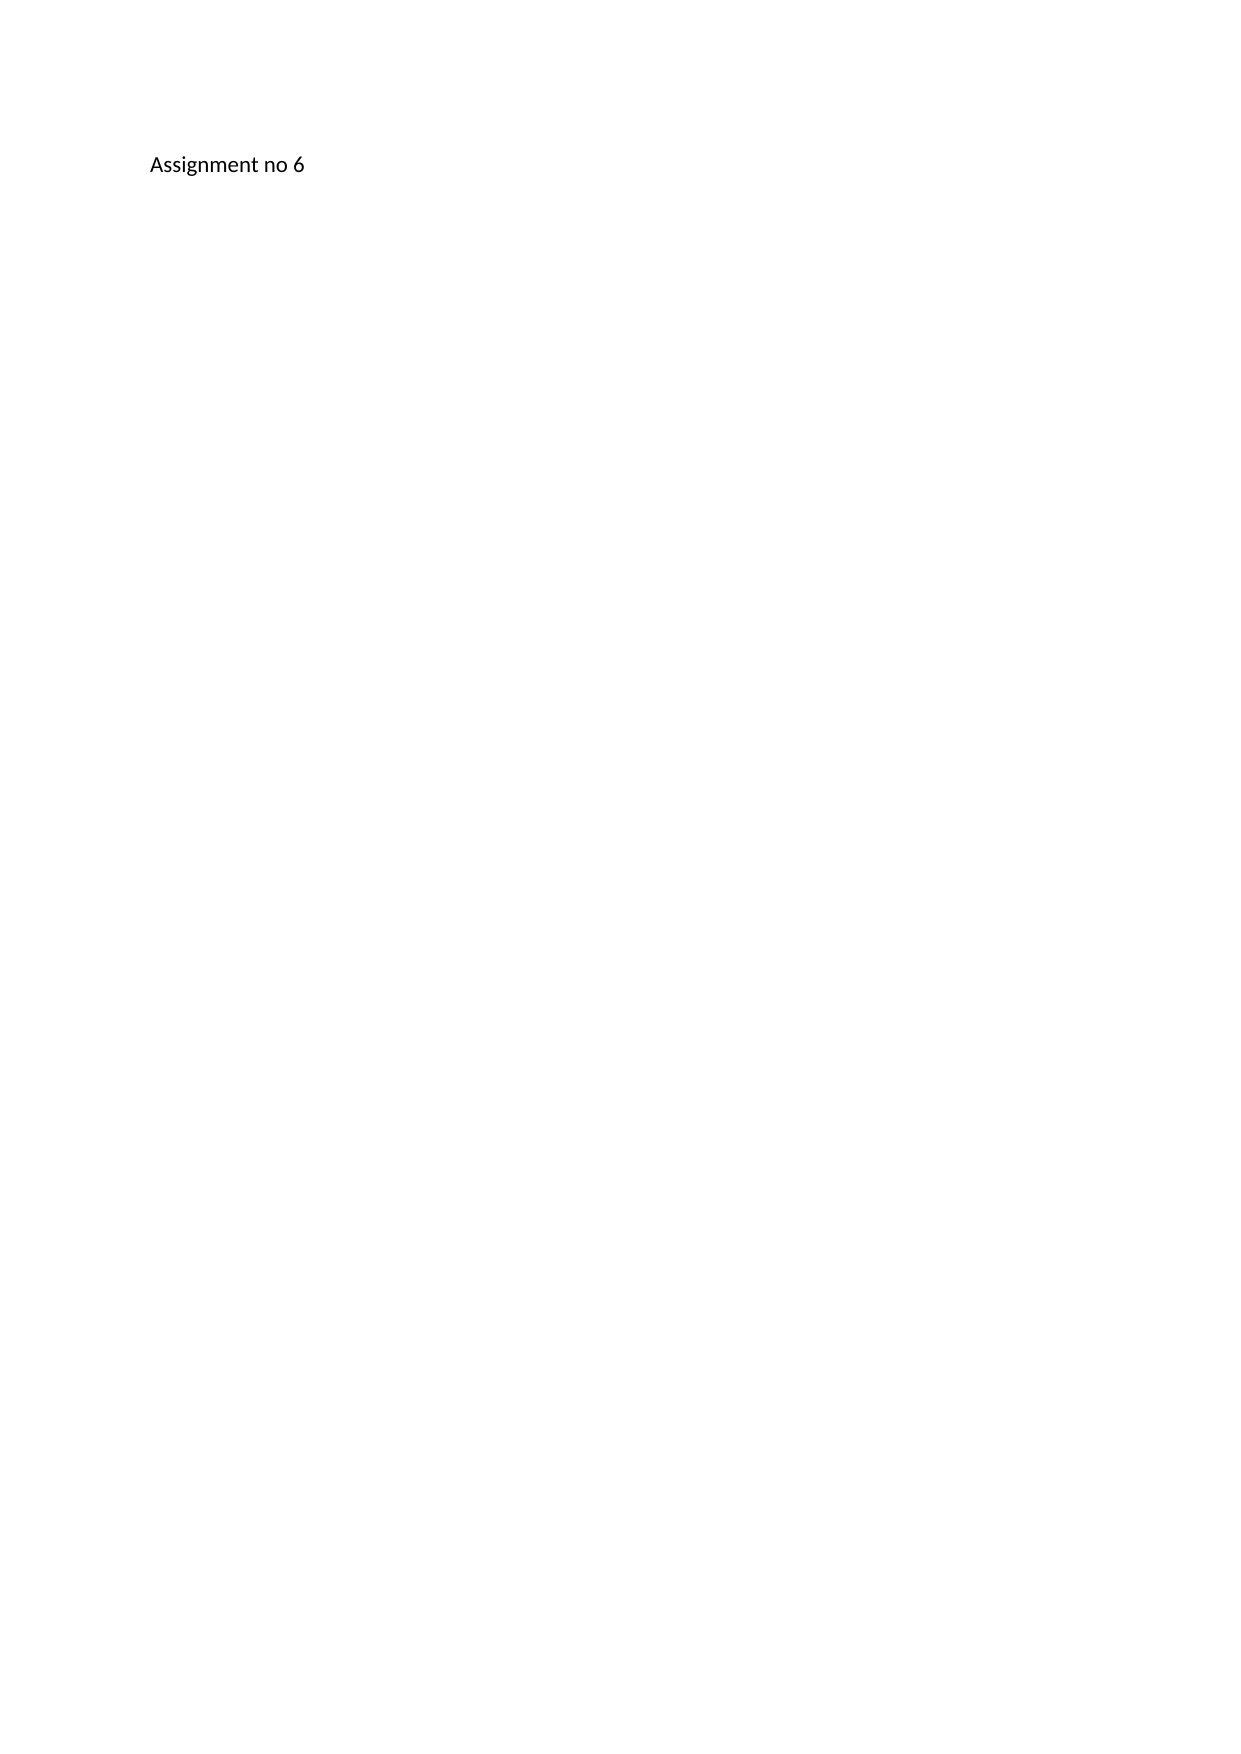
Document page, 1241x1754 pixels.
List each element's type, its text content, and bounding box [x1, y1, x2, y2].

text Assignment no 6 [150, 150, 1090, 178]
